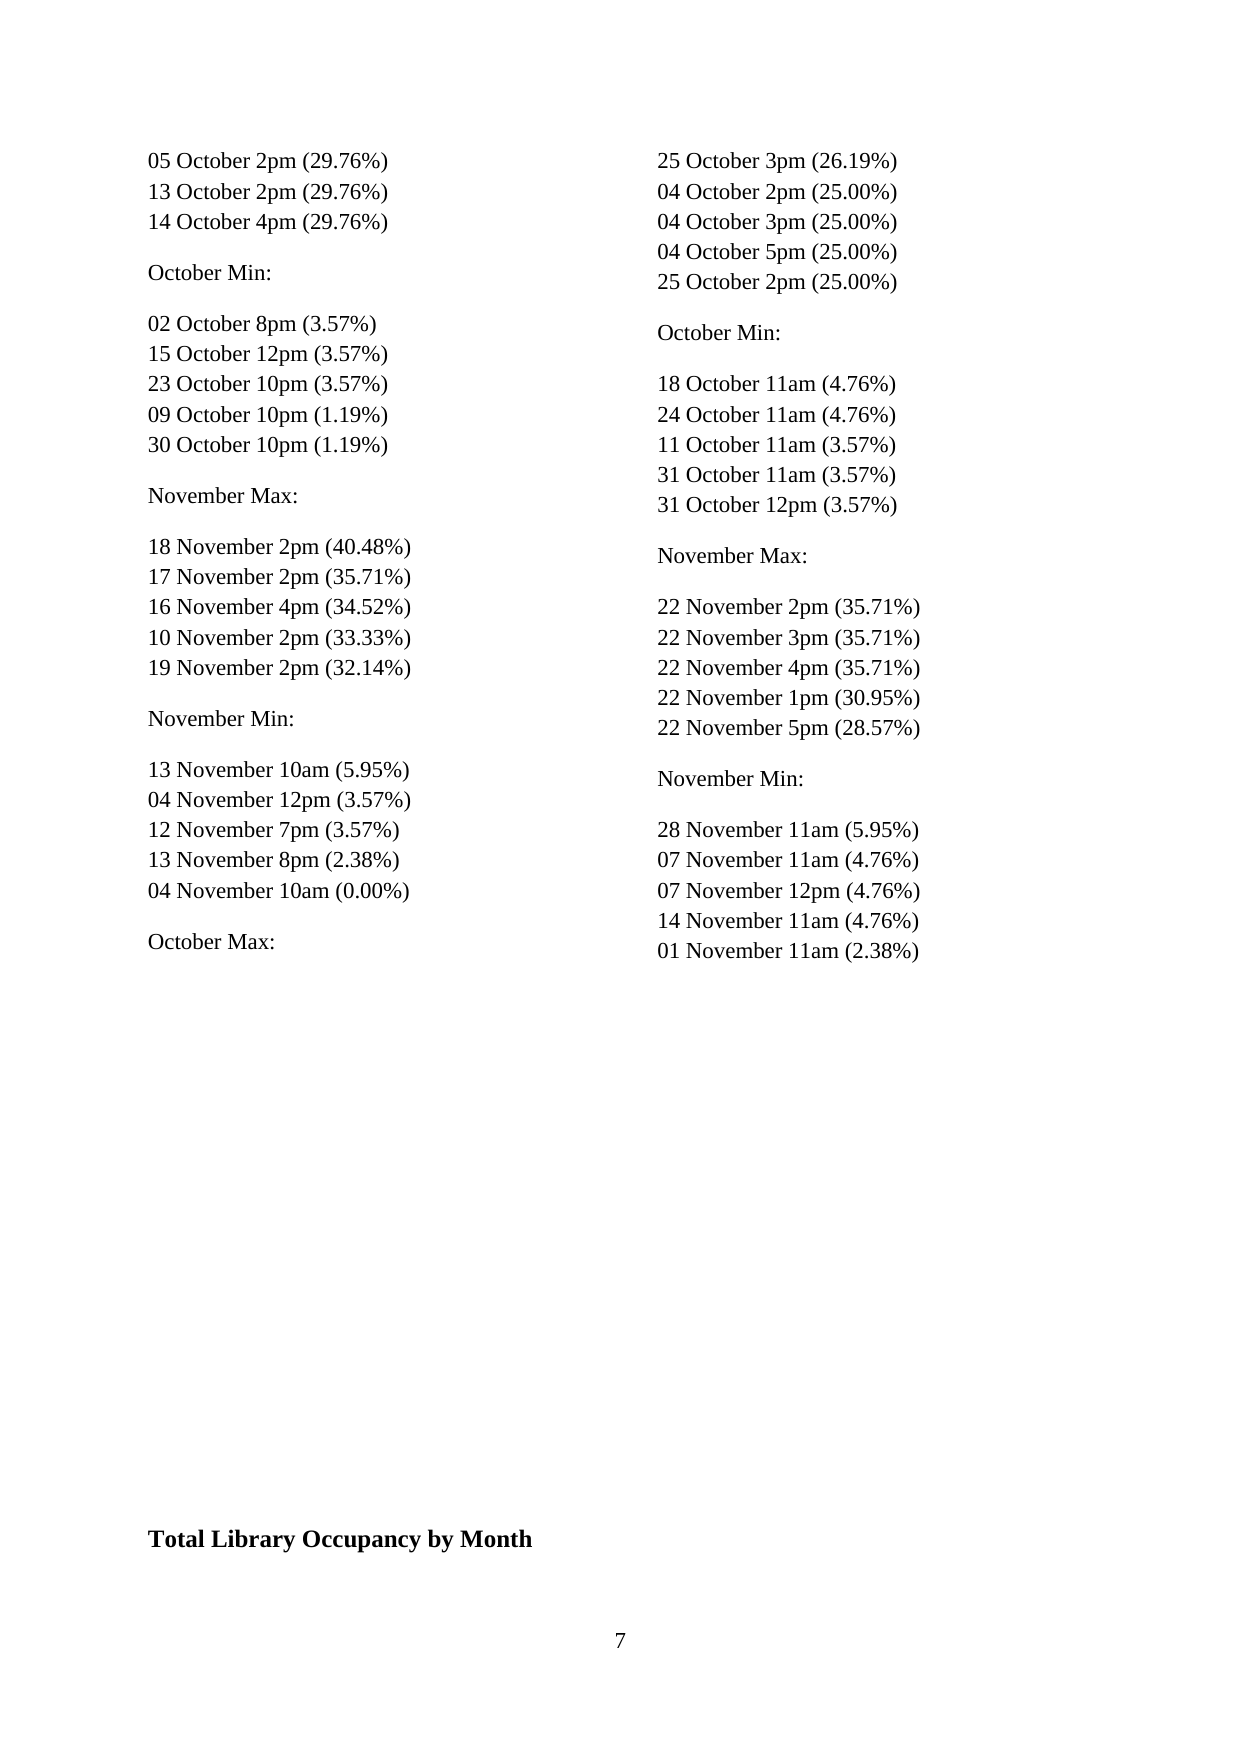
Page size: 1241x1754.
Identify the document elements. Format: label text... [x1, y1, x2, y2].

text October Max: [148, 928, 583, 954]
text 19 November 2pm (32.14%) [148, 654, 583, 680]
text November Max: [657, 542, 1093, 569]
text 22 November 4pm (35.71%) [657, 654, 1093, 680]
text 07 November 11am (4.76%) [657, 847, 1093, 873]
text 13 November 8pm (2.38%) [148, 847, 583, 873]
text 28 November 11am (5.95%) [657, 816, 1093, 843]
text 12 November 7pm (3.57%) [148, 816, 583, 843]
text 22 November 2pm (35.71%) [657, 593, 1093, 620]
text 18 October 11am (4.76%) [657, 371, 1093, 397]
text 04 October 3pm (25.00%) [657, 208, 1093, 234]
text 07 November 12pm (4.76%) [657, 877, 1093, 903]
text November Max: [148, 482, 583, 508]
text 09 October 10pm (1.19%) [148, 401, 583, 427]
text 11 October 11am (3.57%) [657, 431, 1093, 457]
text 24 October 11am (4.76%) [657, 401, 1093, 427]
text 14 October 4pm (29.76%) [148, 208, 583, 234]
text 25 October 3pm (26.19%) [657, 148, 1093, 174]
text 02 October 8pm (3.57%) [148, 310, 583, 336]
text November Min: [657, 765, 1093, 792]
text 18 November 2pm (40.48%) [148, 533, 583, 559]
text 15 October 12pm (3.57%) [148, 340, 583, 367]
text 04 October 5pm (25.00%) [657, 238, 1093, 264]
text 16 November 4pm (34.52%) [148, 593, 583, 620]
text 22 November 5pm (28.57%) [657, 714, 1093, 741]
text 31 October 11am (3.57%) [657, 461, 1093, 487]
text 13 October 2pm (29.76%) [148, 178, 583, 204]
text October Min: [657, 319, 1093, 346]
text 14 November 11am (4.76%) [657, 907, 1093, 933]
text 04 November 10am (0.00%) [148, 877, 583, 903]
text October Min: [148, 259, 583, 285]
text 22 November 3pm (35.71%) [657, 624, 1093, 650]
text 22 November 1pm (30.95%) [657, 684, 1093, 710]
text 25 October 2pm (25.00%) [657, 268, 1093, 295]
text 01 November 11am (2.38%) [657, 937, 1093, 963]
text 31 October 12pm (3.57%) [657, 491, 1093, 518]
text 13 November 10am (5.95%) [148, 756, 583, 782]
text 30 October 10pm (1.19%) [148, 431, 583, 457]
text 04 November 12pm (3.57%) [148, 786, 583, 812]
text November Min: [148, 705, 583, 731]
text 17 November 2pm (35.71%) [148, 563, 583, 589]
text 05 October 2pm (29.76%) [148, 148, 583, 174]
text 10 November 2pm (33.33%) [148, 624, 583, 650]
text 23 October 10pm (3.57%) [148, 371, 583, 397]
text 04 October 2pm (25.00%) [657, 178, 1093, 204]
text Total Library Occupancy by Month [148, 1524, 1093, 1553]
